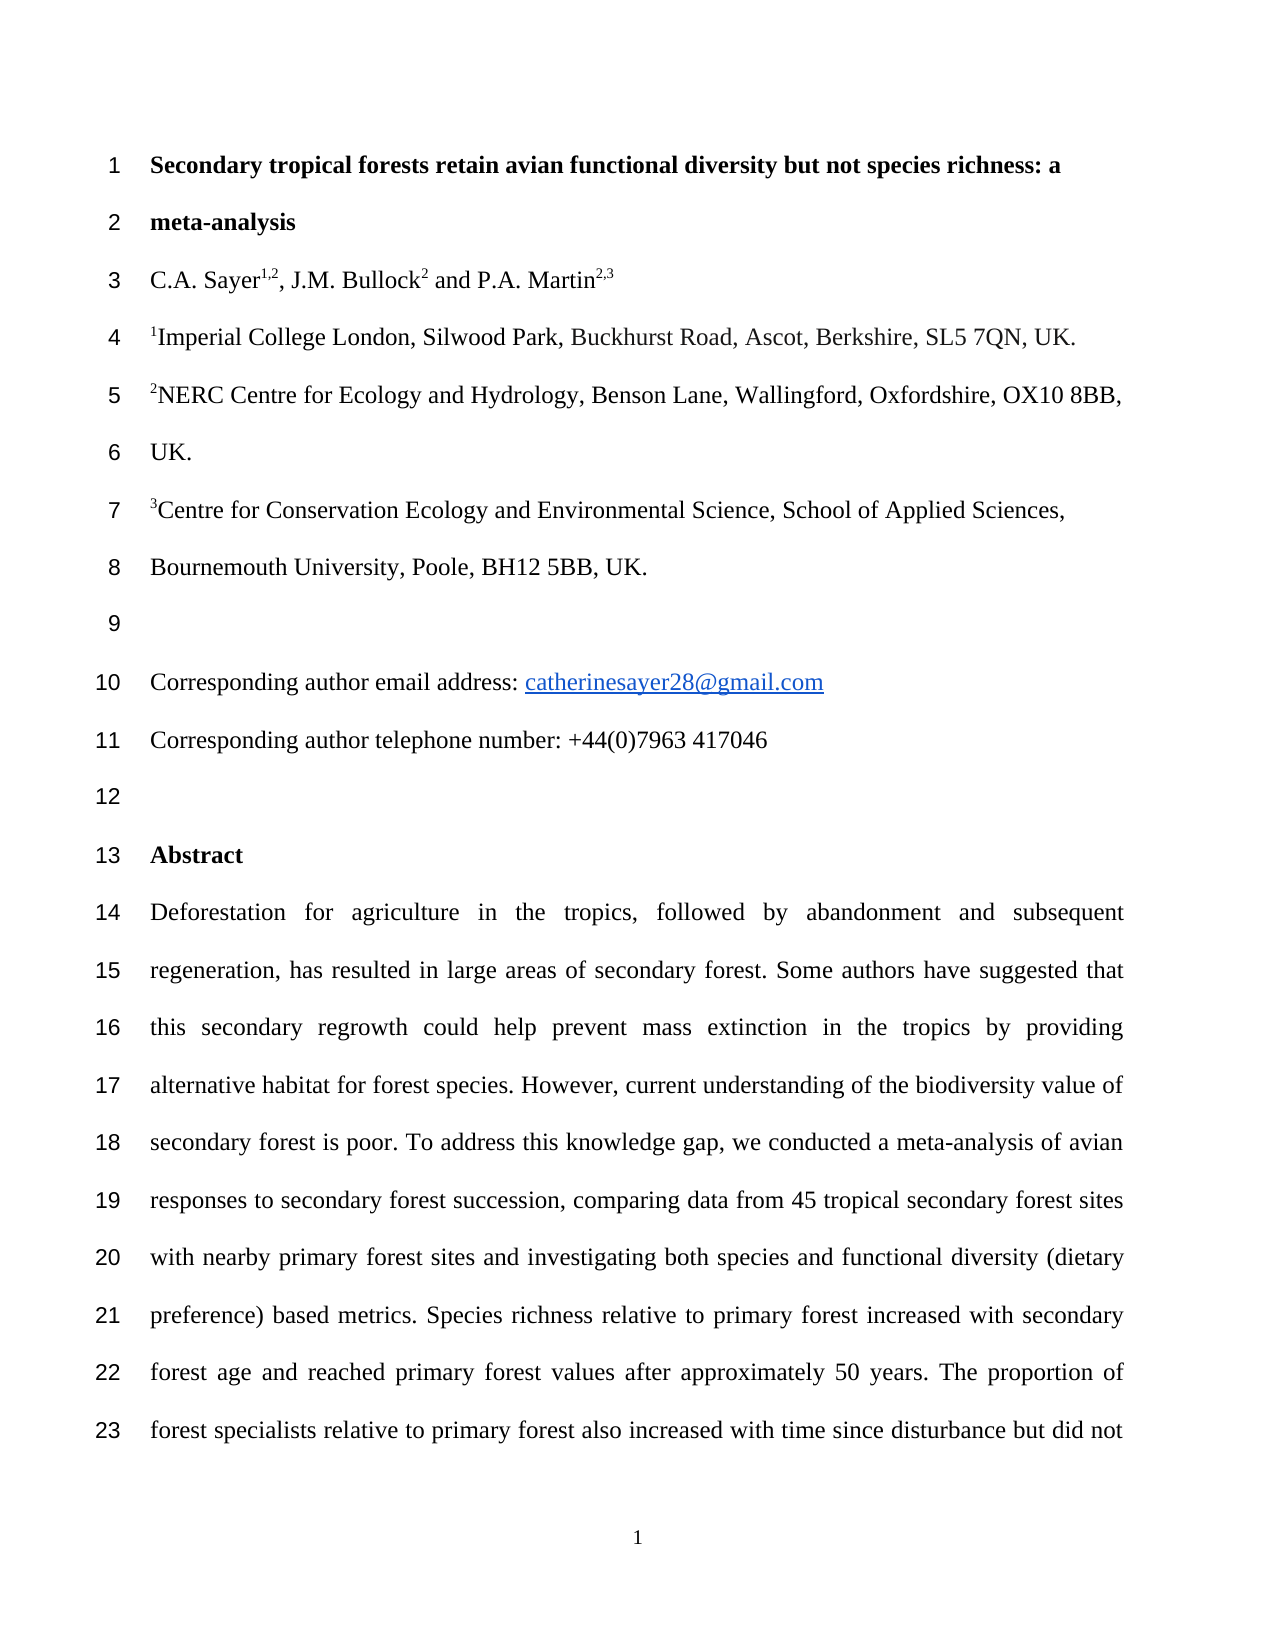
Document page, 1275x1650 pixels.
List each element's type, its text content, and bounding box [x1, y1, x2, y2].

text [150, 897, 1125, 1444]
text 3Centre for Conservation Ecology and Environmental Science, School of Applied Sciences, Bournemouth University, Poole, BH12 5BB, UK. [150, 495, 1125, 581]
text Corresponding author email address: catherinesayer28@gmail.com [150, 667, 1125, 696]
text 1Imperial College London, Silwood Park, Buckhurst Road, Ascot, Berkshire, SL5 7QN, UK. [150, 322, 1125, 351]
text C.A. Sayer1,2, J.M. Bullock2 and P.A. Martin2,3 [150, 265, 1125, 294]
text Abstract [150, 840, 1125, 869]
text 2NERC Centre for Ecology and Hydrology, Benson Lane, Wallingford, Oxfordshire, OX10 8BB, UK. [150, 380, 1125, 466]
text Corresponding author telephone number: +44(0)7963 417046 [150, 725, 1125, 754]
text Secondary tropical forests retain avian functional diversity but not species richness: a meta-analysis [150, 150, 1125, 236]
